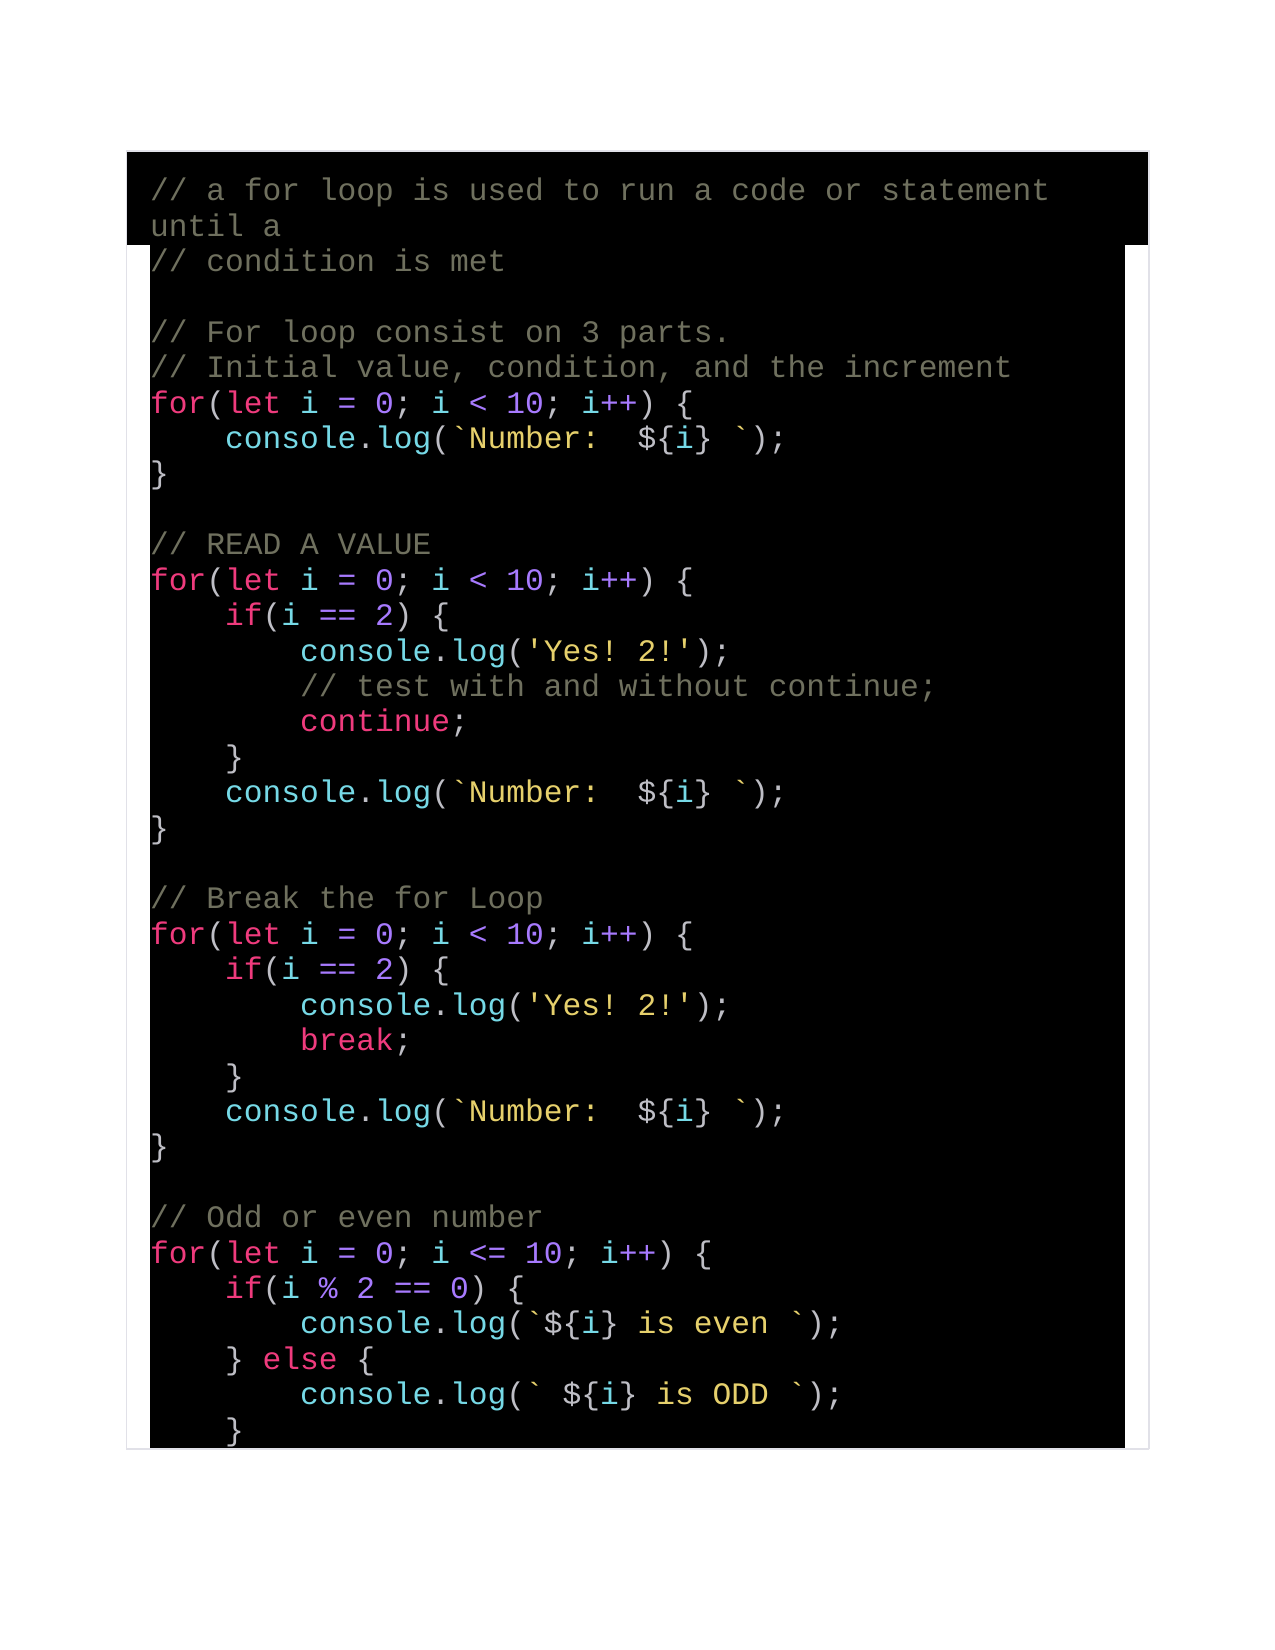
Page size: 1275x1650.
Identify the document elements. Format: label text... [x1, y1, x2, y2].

text } [150, 1131, 1125, 1166]
text console.log('Yes! 2!'); [150, 989, 1125, 1024]
text for(let i = 0; i < 10; i++) { [150, 918, 1125, 954]
text console.log(`${i} is even `); [150, 1308, 1125, 1343]
text for(let i = 0; i < 10; i++) { [150, 564, 1125, 599]
text console.log(`Number: ${i} `); [150, 777, 1125, 812]
text } else { [150, 1343, 1125, 1379]
text } [150, 458, 1125, 493]
text continue; [150, 706, 1125, 741]
text console.log('Yes! 2!'); [150, 635, 1125, 670]
text console.log(` ${i} is ODD `); [150, 1379, 1125, 1414]
text } [150, 741, 1125, 777]
text console.log(`Number: ${i} `); [150, 1095, 1125, 1131]
text } [150, 812, 1125, 847]
text for(let i = 0; i < 10; i++) { [150, 387, 1125, 422]
text } [150, 1060, 1125, 1095]
text } [150, 1414, 1125, 1448]
text // For loop consist on 3 parts. [150, 316, 1125, 352]
text // a for loop is used to run a code or statement until a [127, 152, 1148, 245]
text for(let i = 0; i <= 10; i++) { [150, 1237, 1125, 1272]
text break; [150, 1024, 1125, 1060]
text // READ A VALUE [150, 529, 1125, 564]
text if(i == 2) { [150, 954, 1125, 989]
text // test with and without continue; [150, 670, 1125, 706]
text if(i % 2 == 0) { [150, 1272, 1125, 1308]
text console.log(`Number: ${i} `); [150, 422, 1125, 458]
text // condition is met [150, 245, 1125, 281]
text // Break the for Loop [150, 883, 1125, 918]
text if(i == 2) { [150, 599, 1125, 635]
text // Initial value, condition, and the increment [150, 352, 1125, 387]
text // Odd or even number [150, 1202, 1125, 1237]
